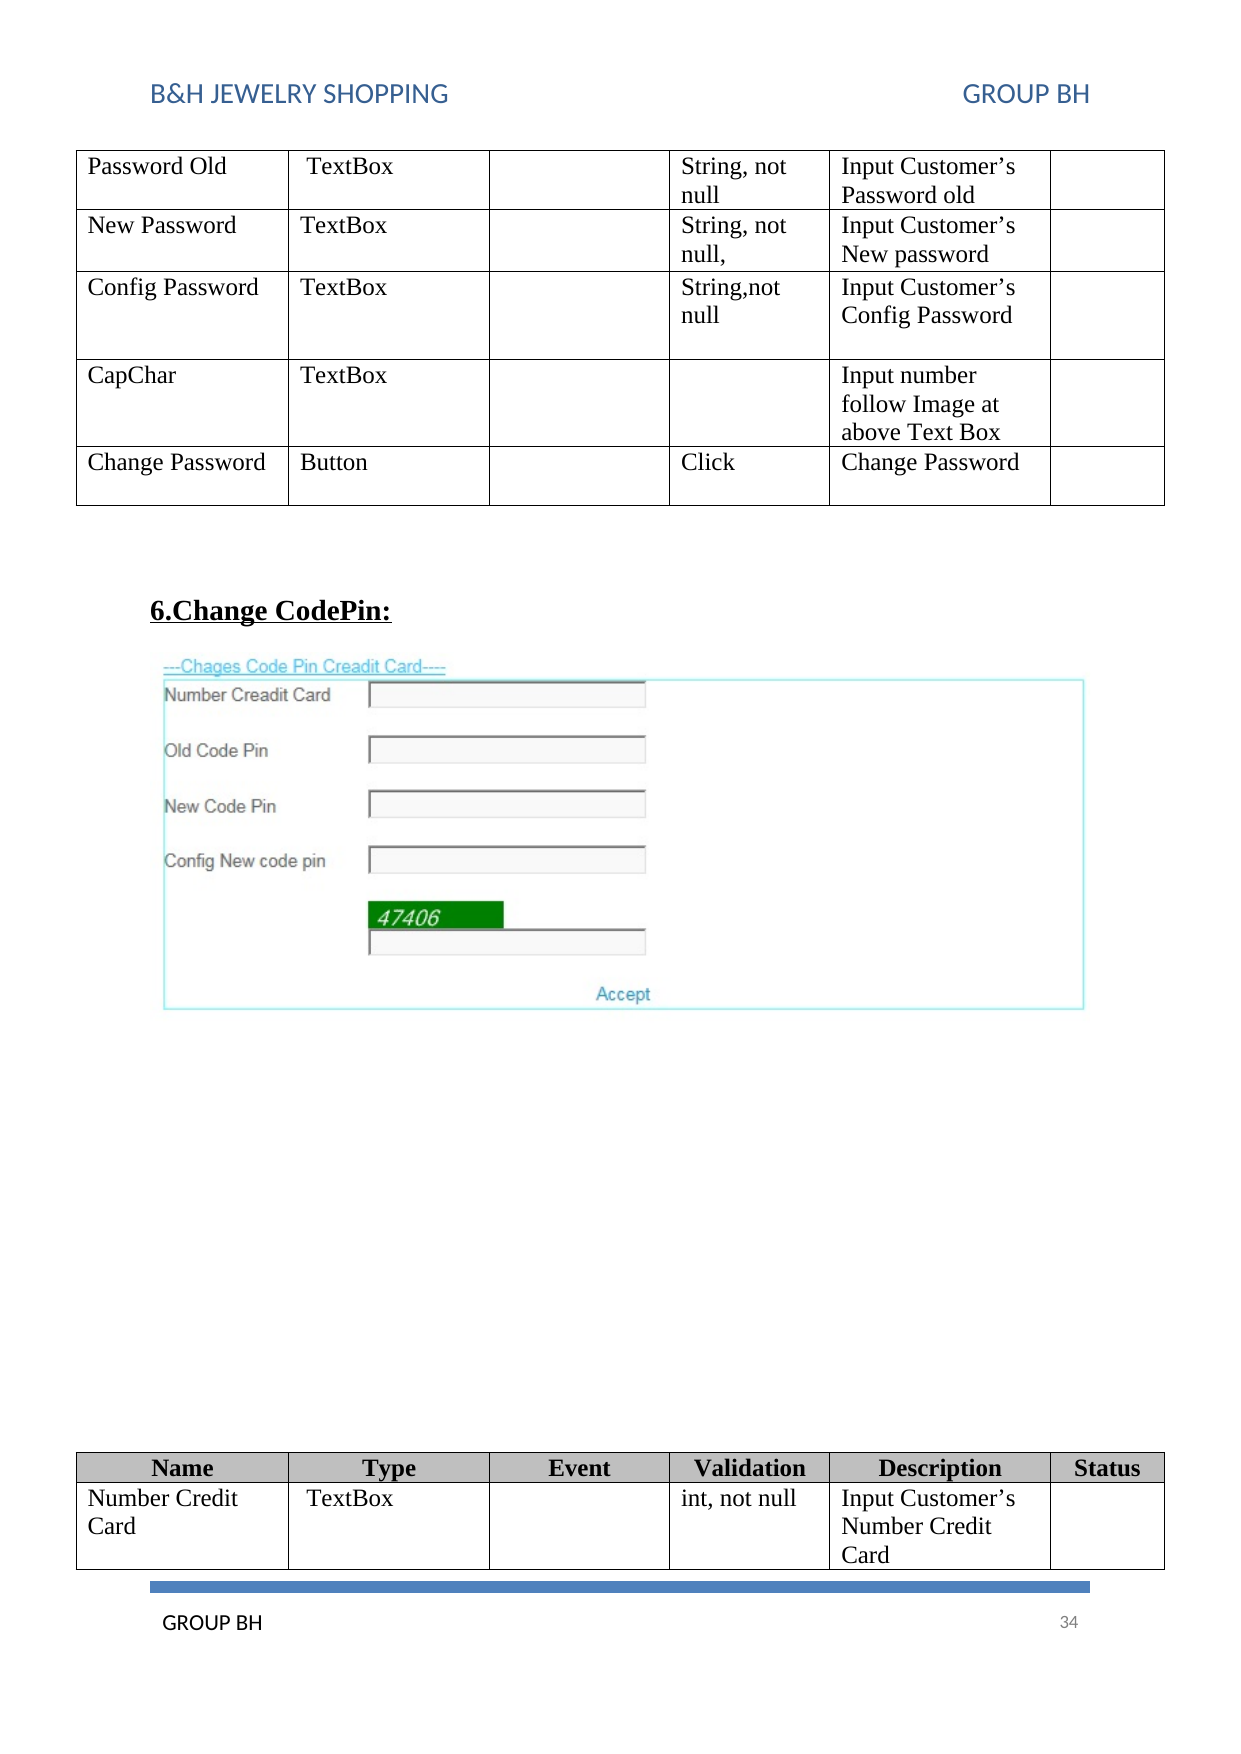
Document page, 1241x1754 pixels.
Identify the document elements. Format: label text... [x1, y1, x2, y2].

table_header Description [830, 1453, 1050, 1482]
table_header Type [289, 1453, 489, 1482]
table_cell Button [289, 447, 489, 505]
table_cell [490, 272, 669, 359]
table_cell [490, 447, 669, 505]
table_cell [490, 360, 669, 446]
table_cell [1051, 447, 1164, 505]
table_cell Input Customer’s New password [830, 210, 1050, 271]
table_cell New Password [77, 210, 288, 271]
table_cell Config Password [77, 272, 288, 359]
table_cell int, not null [670, 1483, 829, 1569]
table_cell TextBox [289, 272, 489, 359]
table_header Event [490, 1453, 669, 1482]
table_cell Input Customer’s Config Password [830, 272, 1050, 359]
table_cell String, not null, [670, 210, 829, 271]
table_cell [1051, 1483, 1164, 1569]
table_cell TextBox [289, 1483, 489, 1569]
table_cell [1051, 272, 1164, 359]
table_cell TextBox [289, 210, 489, 271]
table_cell Click [670, 447, 829, 505]
table_cell [1051, 210, 1164, 271]
table_cell [490, 1483, 669, 1569]
table_cell [670, 360, 829, 446]
table_header Status [1051, 1453, 1164, 1482]
table_cell String,not null [670, 272, 829, 359]
table_header Name [77, 1453, 288, 1482]
table_cell [1051, 360, 1164, 446]
table_cell [490, 210, 669, 271]
table_header Validation [670, 1453, 829, 1482]
table_cell Password Old [77, 151, 288, 209]
table_cell [490, 151, 669, 209]
table_cell String, not null [670, 151, 829, 209]
table_cell CapChar [77, 360, 288, 446]
table_cell Input Customer’s Number Credit Card [830, 1483, 1050, 1569]
table_cell Input Customer’s Password old [830, 151, 1050, 209]
text 6.Change CodePin: [150, 593, 1090, 626]
table_cell [1051, 151, 1164, 209]
table_cell Number Credit Card [77, 1483, 288, 1569]
picture [150, 652, 1091, 1025]
table_cell Input number follow Image at above Text Box [830, 360, 1050, 446]
table_cell Change Password [830, 447, 1050, 505]
table_cell TextBox [289, 360, 489, 446]
table_cell TextBox [289, 151, 489, 209]
table_cell Change Password [77, 447, 288, 505]
